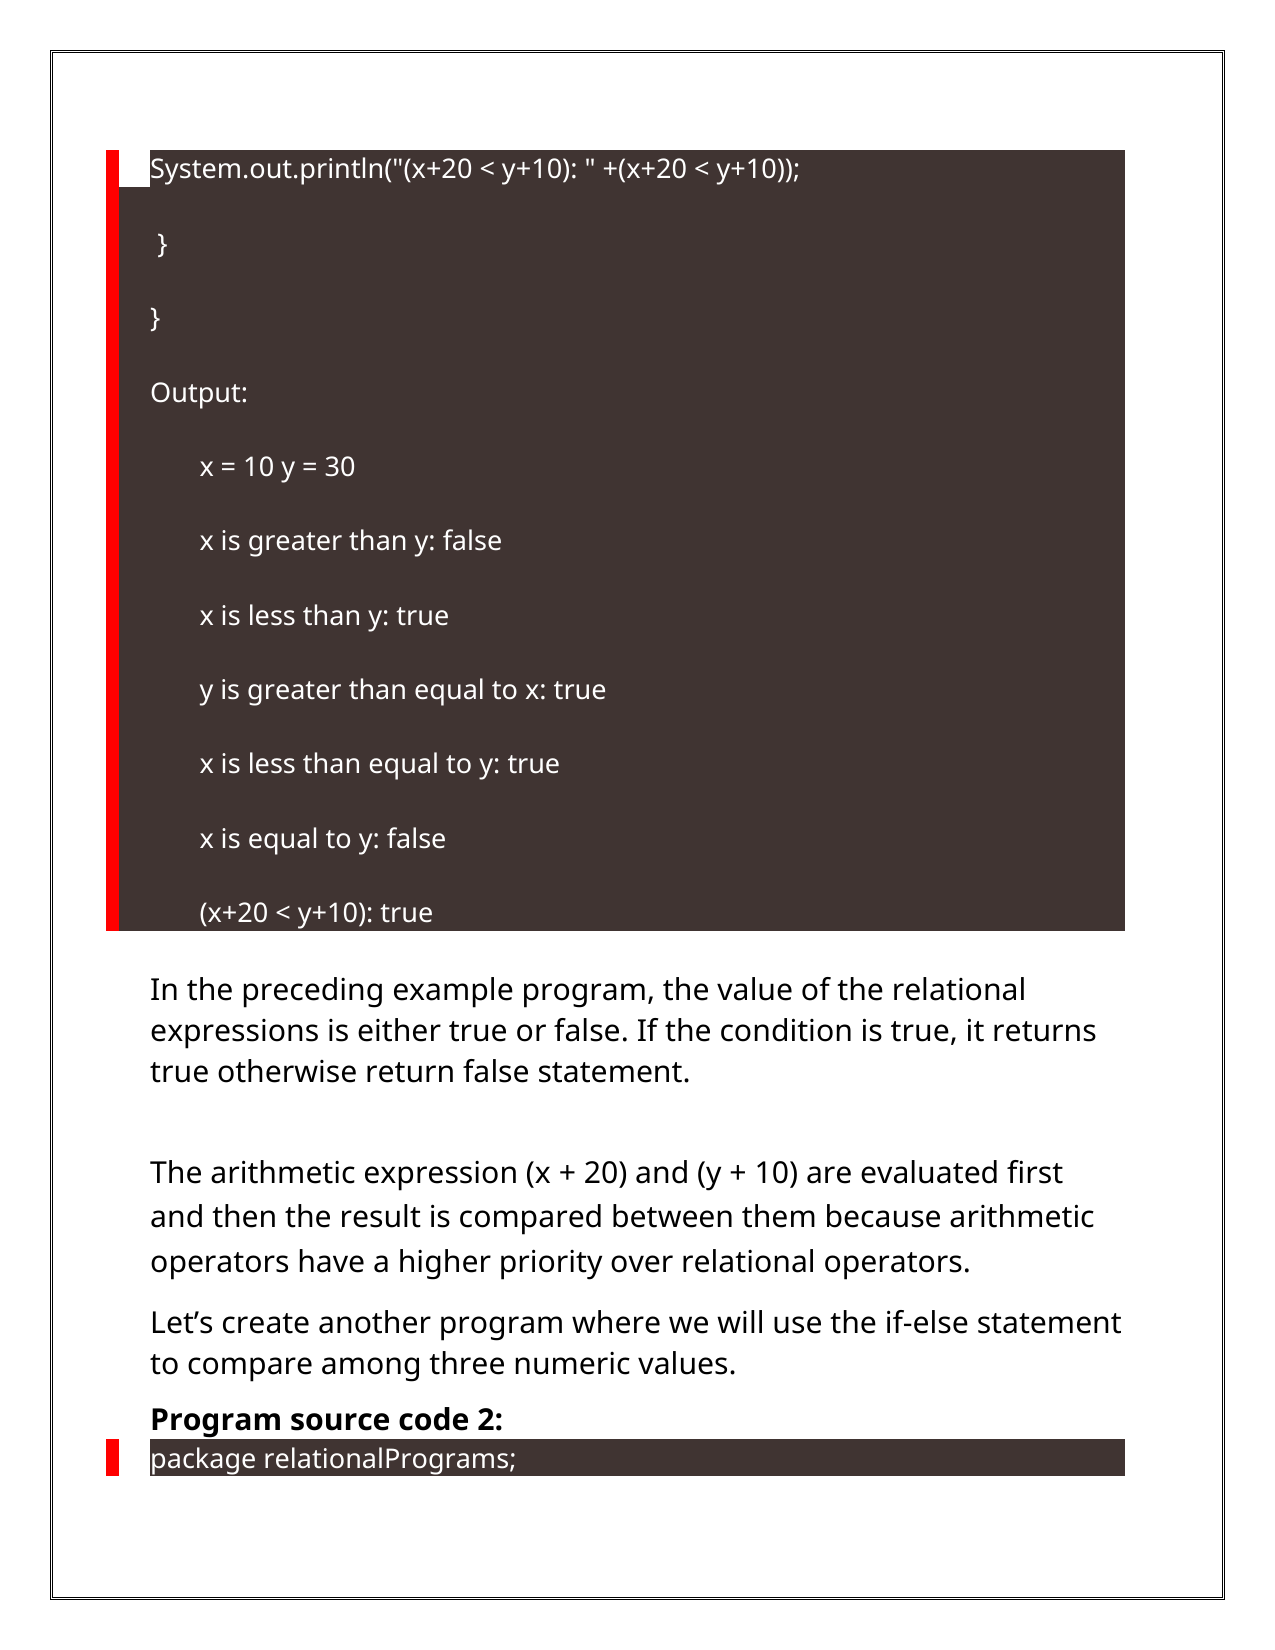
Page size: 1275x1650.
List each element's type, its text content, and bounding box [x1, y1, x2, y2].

text The arithmetic expression (x + 20) and (y + 10) are evaluated first and then the result is compared between them because arithmetic operators have a higher priority over relational operators. [150, 1107, 1125, 1281]
text System.out.println("(x+20 < y+10): " +(x+20 < y+10)); [150, 150, 1125, 187]
text (x+20 < y+10): true [119, 894, 1125, 931]
text Output: [119, 373, 1125, 410]
text x is greater than y: false [119, 522, 1125, 559]
text x is equal to y: false [119, 819, 1125, 856]
text } [119, 299, 1125, 336]
text package relationalPrograms; [150, 1439, 1125, 1476]
text x = 10 y = 30 [119, 447, 1125, 484]
text } [119, 224, 1125, 261]
text Program source code 2: [150, 1398, 1125, 1439]
text y is greater than equal to x: true [119, 671, 1125, 707]
text Let’s create another program where we will use the if-else statement to compare among three numeric values. [150, 1301, 1125, 1383]
text In the preceding example program, the value of the relational expressions is either true or false. If the condition is true, it returns true otherwise return false statement. [150, 968, 1125, 1092]
text x is less than equal to y: true [119, 745, 1125, 782]
text x is less than y: true [119, 596, 1125, 633]
